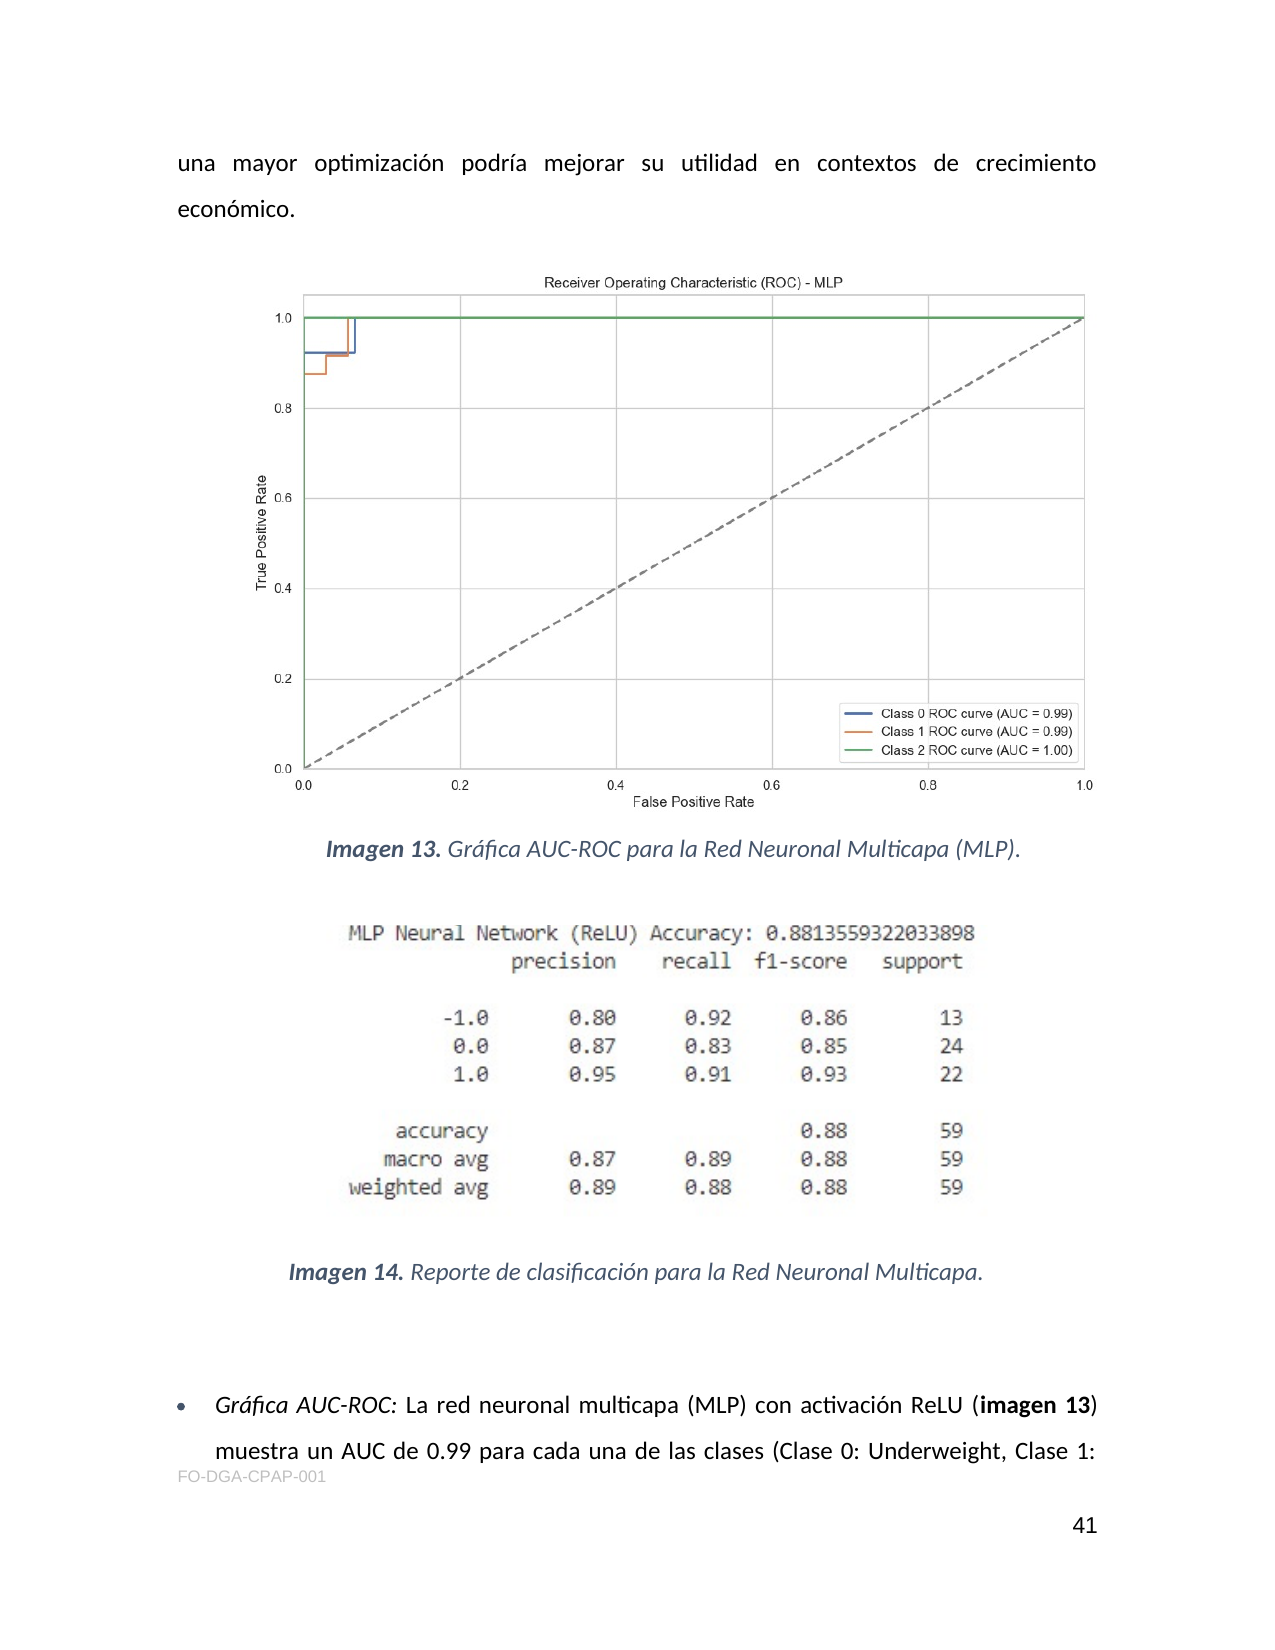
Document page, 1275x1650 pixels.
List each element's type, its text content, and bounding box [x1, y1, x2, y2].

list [177, 1389, 1098, 1466]
picture [252, 260, 1135, 819]
picture [326, 925, 1024, 1223]
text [177, 148, 1098, 224]
list Imagen 13. Gráfica AUC-ROC para la Red Neuronal Multicapa (MLP). [252, 819, 1098, 864]
text Imagen 14. Reporte de clasificación para la Red Neuronal Multicapa. [177, 1256, 1098, 1287]
